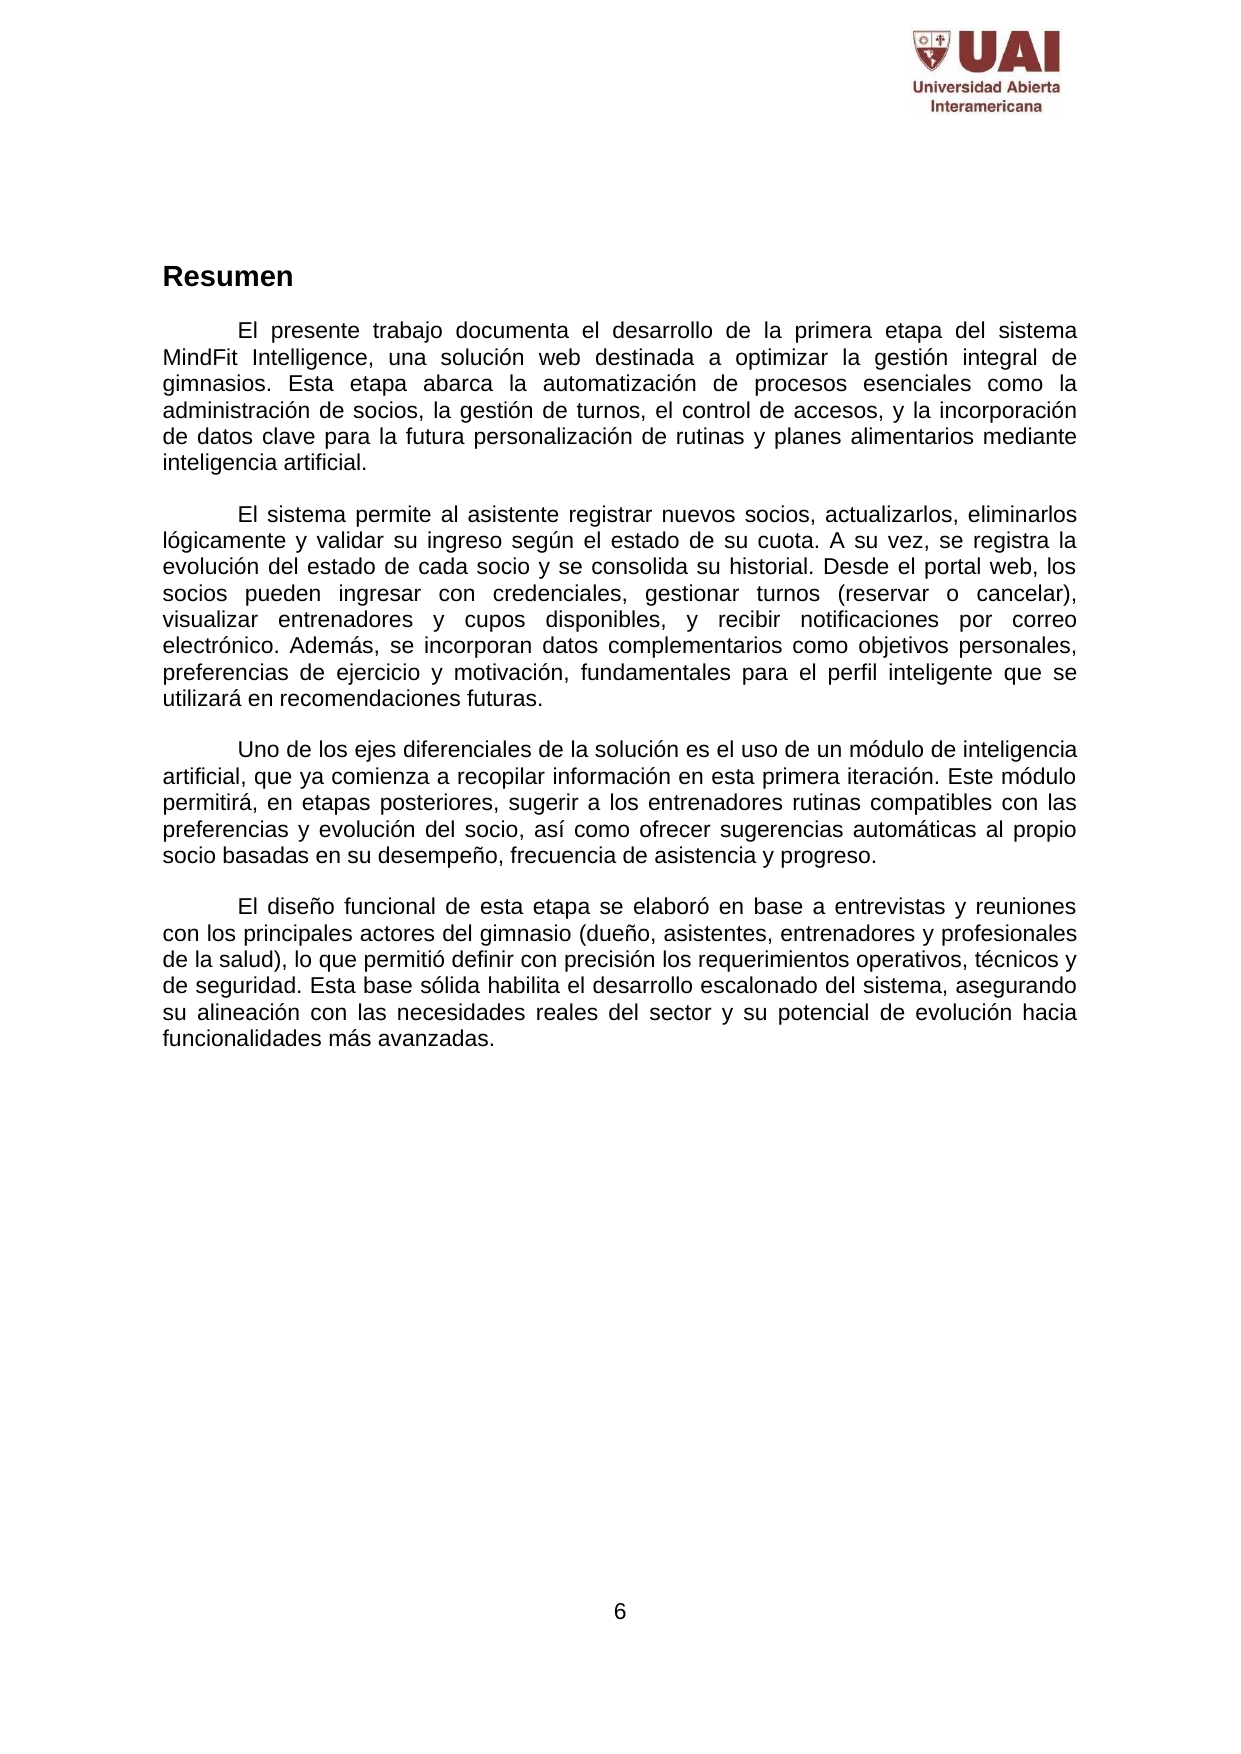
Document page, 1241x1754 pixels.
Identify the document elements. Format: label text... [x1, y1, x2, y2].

text El diseño funcional de esta etapa se elaboró en base a entrevistas y reuniones con los principales actores del gimnasio (dueño, asistentes, entrenadores y profesionales de la salud), lo que permitió definir con precisión los requerimientos operativos, técnicos y de seguridad. Esta base sólida habilita el desarrollo escalonado del sistema, asegurando su alineación con las necesidades reales del sector y su potencial de evolución hacia funcionalidades más avanzadas. [162, 893, 1078, 1051]
text El sistema permite al asistente registrar nuevos socios, actualizarlos, eliminarlos lógicamente y validar su ingreso según el estado de su cuota. A su vez, se registra la evolución del estado de cada socio y se consolida su historial. Desde el portal web, los socios pueden ingresar con credenciales, gestionar turnos (reservar o cancelar), visualizar entrenadores y cupos disponibles, y recibir notificaciones por correo electrónico. Además, se incorporan datos complementarios como objetivos personales, preferencias de ejercicio y motivación, fundamentales para el perfil inteligente que se utilizará en recomendaciones futuras. [162, 501, 1078, 711]
picture [910, 27, 1062, 115]
subtitle Resumen [162, 259, 1078, 292]
text El presente trabajo documenta el desarrollo de la primera etapa del sistema MindFit Intelligence, una solución web destinada a optimizar la gestión integral de gimnasios. Esta etapa abarca la automatización de procesos esenciales como la administración de socios, la gestión de turnos, el control de accesos, y la incorporación de datos clave para la futura personalización de rutinas y planes alimentarios mediante inteligencia artificial. [162, 317, 1078, 476]
text Uno de los ejes diferenciales de la solución es el uso de un módulo de inteligencia artificial, que ya comienza a recopilar información en esta primera iteración. Este módulo permitirá, en etapas posteriores, sugerir a los entrenadores rutinas compatibles con las preferencias y evolución del socio, así como ofrecer sugerencias automáticas al propio socio basadas en su desempeño, frecuencia de asistencia y progreso. [162, 736, 1078, 868]
